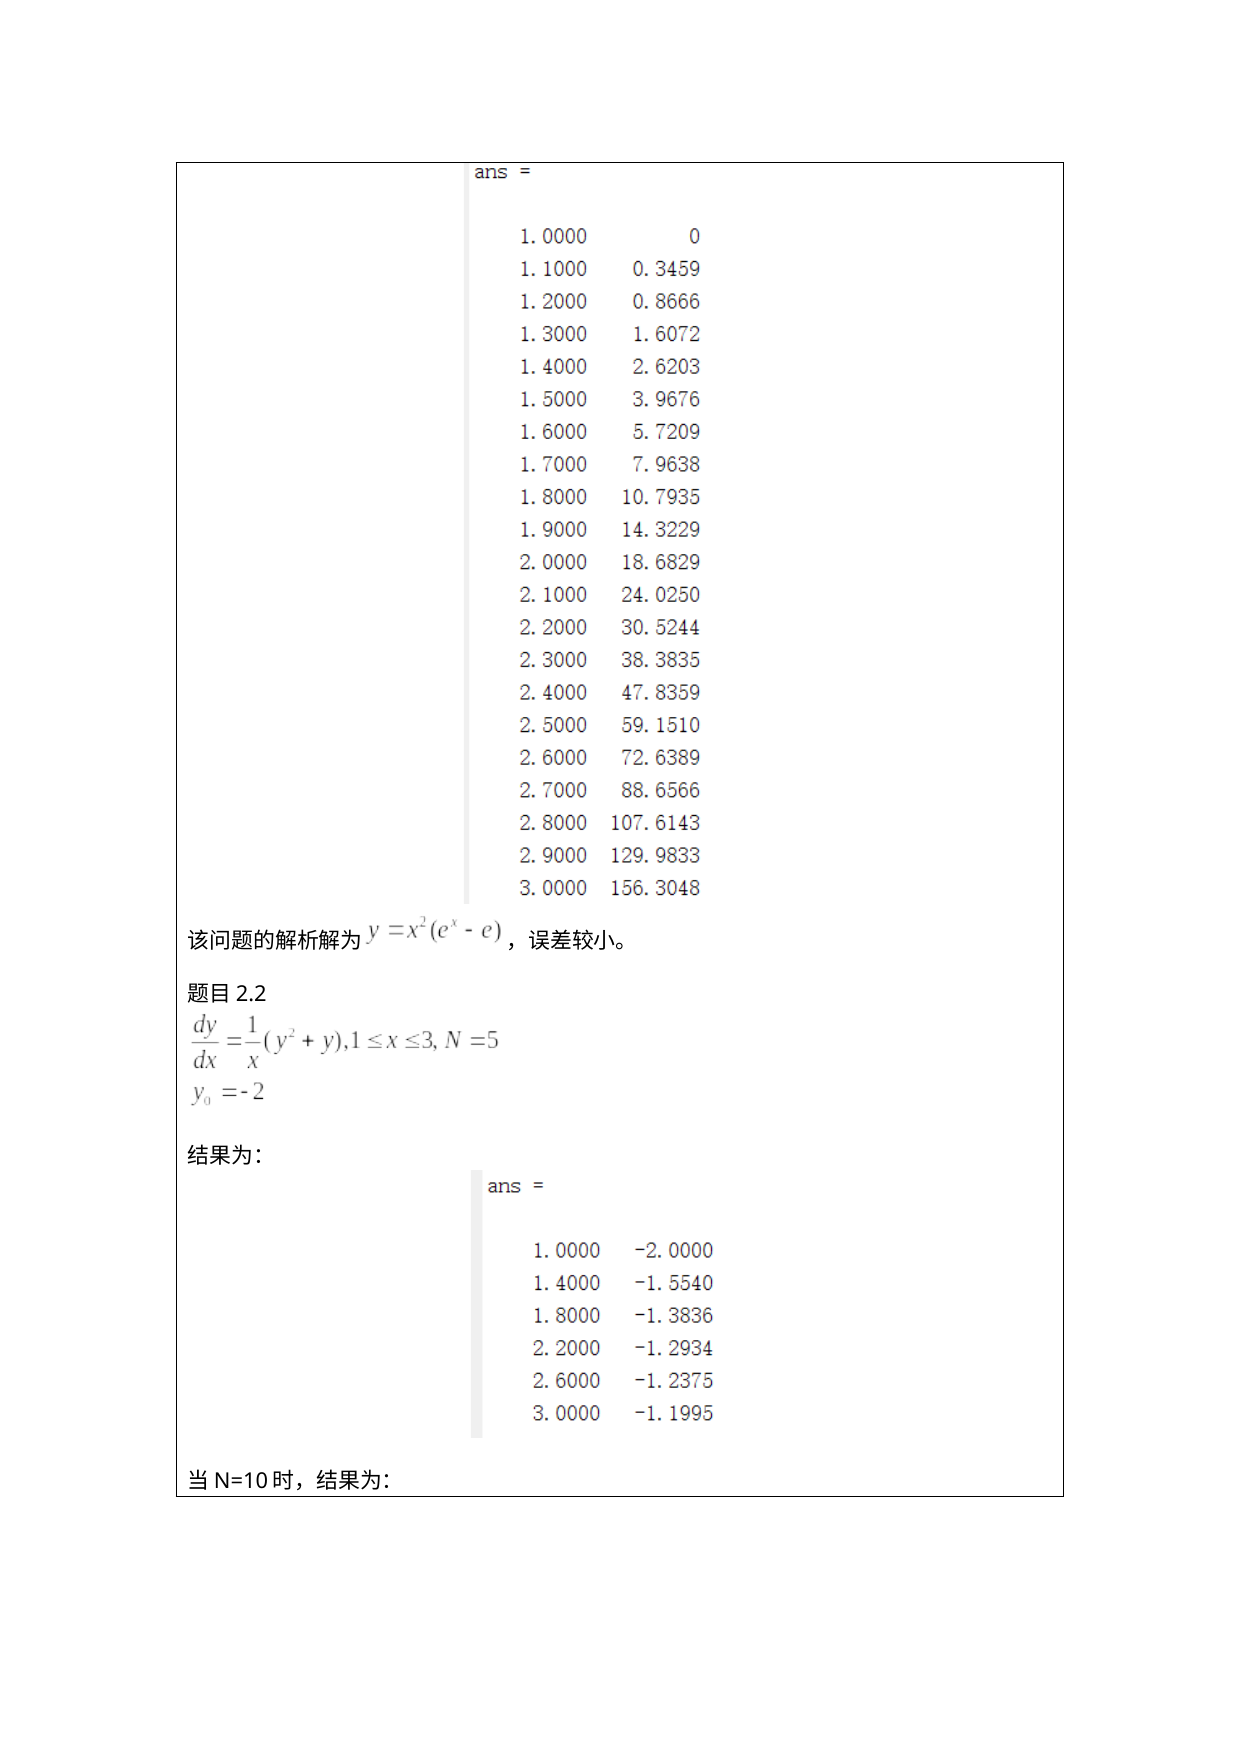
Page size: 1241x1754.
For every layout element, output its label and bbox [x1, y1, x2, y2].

picture [463, 163, 777, 904]
table_header [177, 163, 1063, 1496]
picture [470, 1170, 770, 1438]
